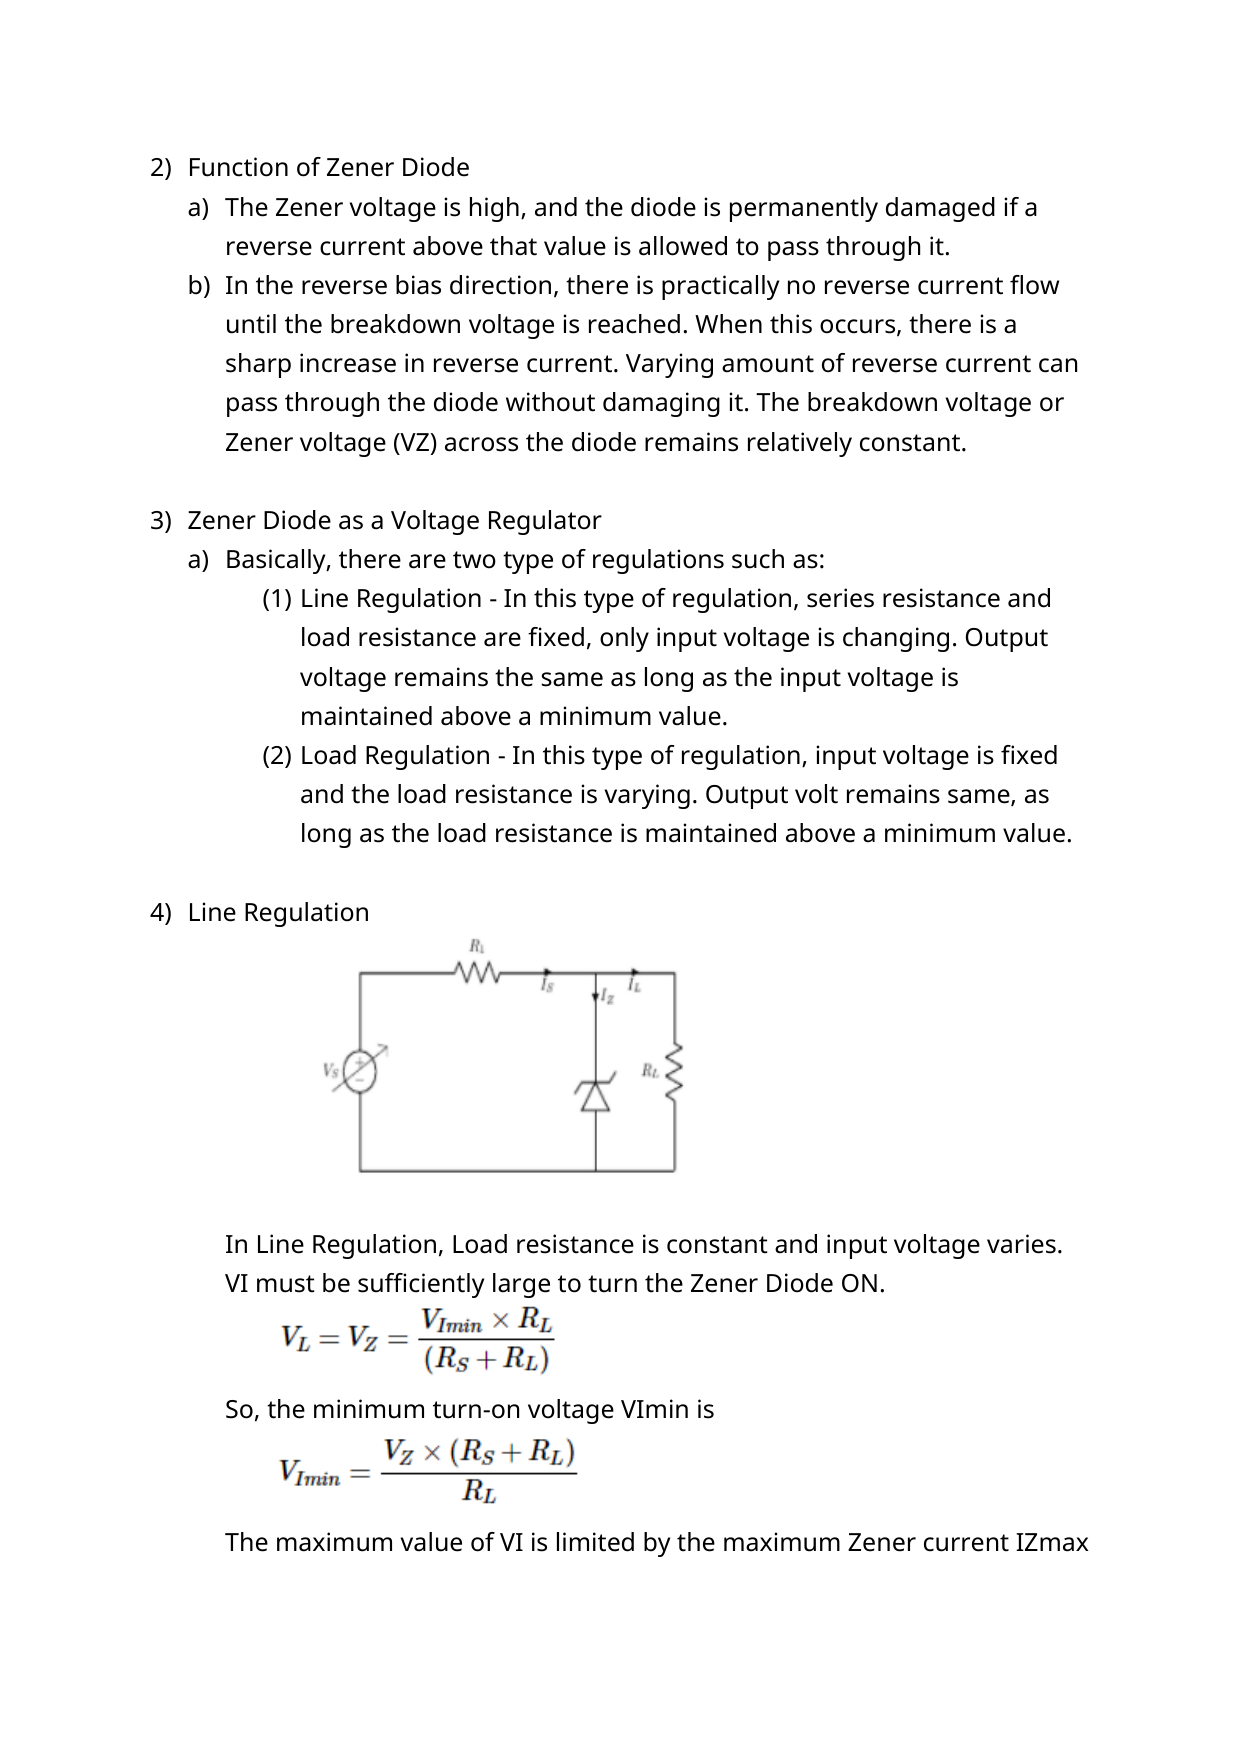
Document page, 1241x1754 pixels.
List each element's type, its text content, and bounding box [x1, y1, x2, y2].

picture [262, 1431, 600, 1521]
list The maximum value of VI is limited by the maximum Zener current IZmax [225, 1524, 1090, 1558]
list Basically, there are two type of regulations such as: [187, 542, 1090, 576]
picture [262, 1305, 572, 1388]
picture [262, 933, 755, 1223]
list Load Regulation - In this type of regulation, input voltage is fixed and the load resistance is varying. Output volt remains same, as long as the load resistance is maintained above a minimum value. [262, 737, 1090, 850]
list Function of Zener Diode [150, 150, 1090, 184]
list In the reverse bias direction, there is practically no reverse current flow until the breakdown voltage is reached. When this occurs, there is a sharp increase in reverse current. Varying amount of reverse current can pass through the diode without damaging it. The breakdown voltage or Zener voltage (VZ) across the diode remains relatively constant. [187, 267, 1090, 458]
list In Line Regulation, Load resistance is constant and input voltage varies. VI must be sufficiently large to turn the Zener Diode ON. [225, 1227, 1090, 1300]
list The Zener voltage is high, and the diode is permanently damaged if a reverse current above that value is allowed to pass through it. [187, 189, 1090, 262]
list Line Regulation - In this type of regulation, series resistance and load resistance are fixed, only input voltage is changing. Output voltage remains the same as long as the input voltage is maintained above a minimum value. [262, 581, 1090, 732]
list So, the minimum turn-on voltage VImin is [225, 1392, 1090, 1426]
list Zener Diode as a Voltage Regulator [150, 502, 1090, 537]
list Line Regulation [150, 894, 1090, 928]
